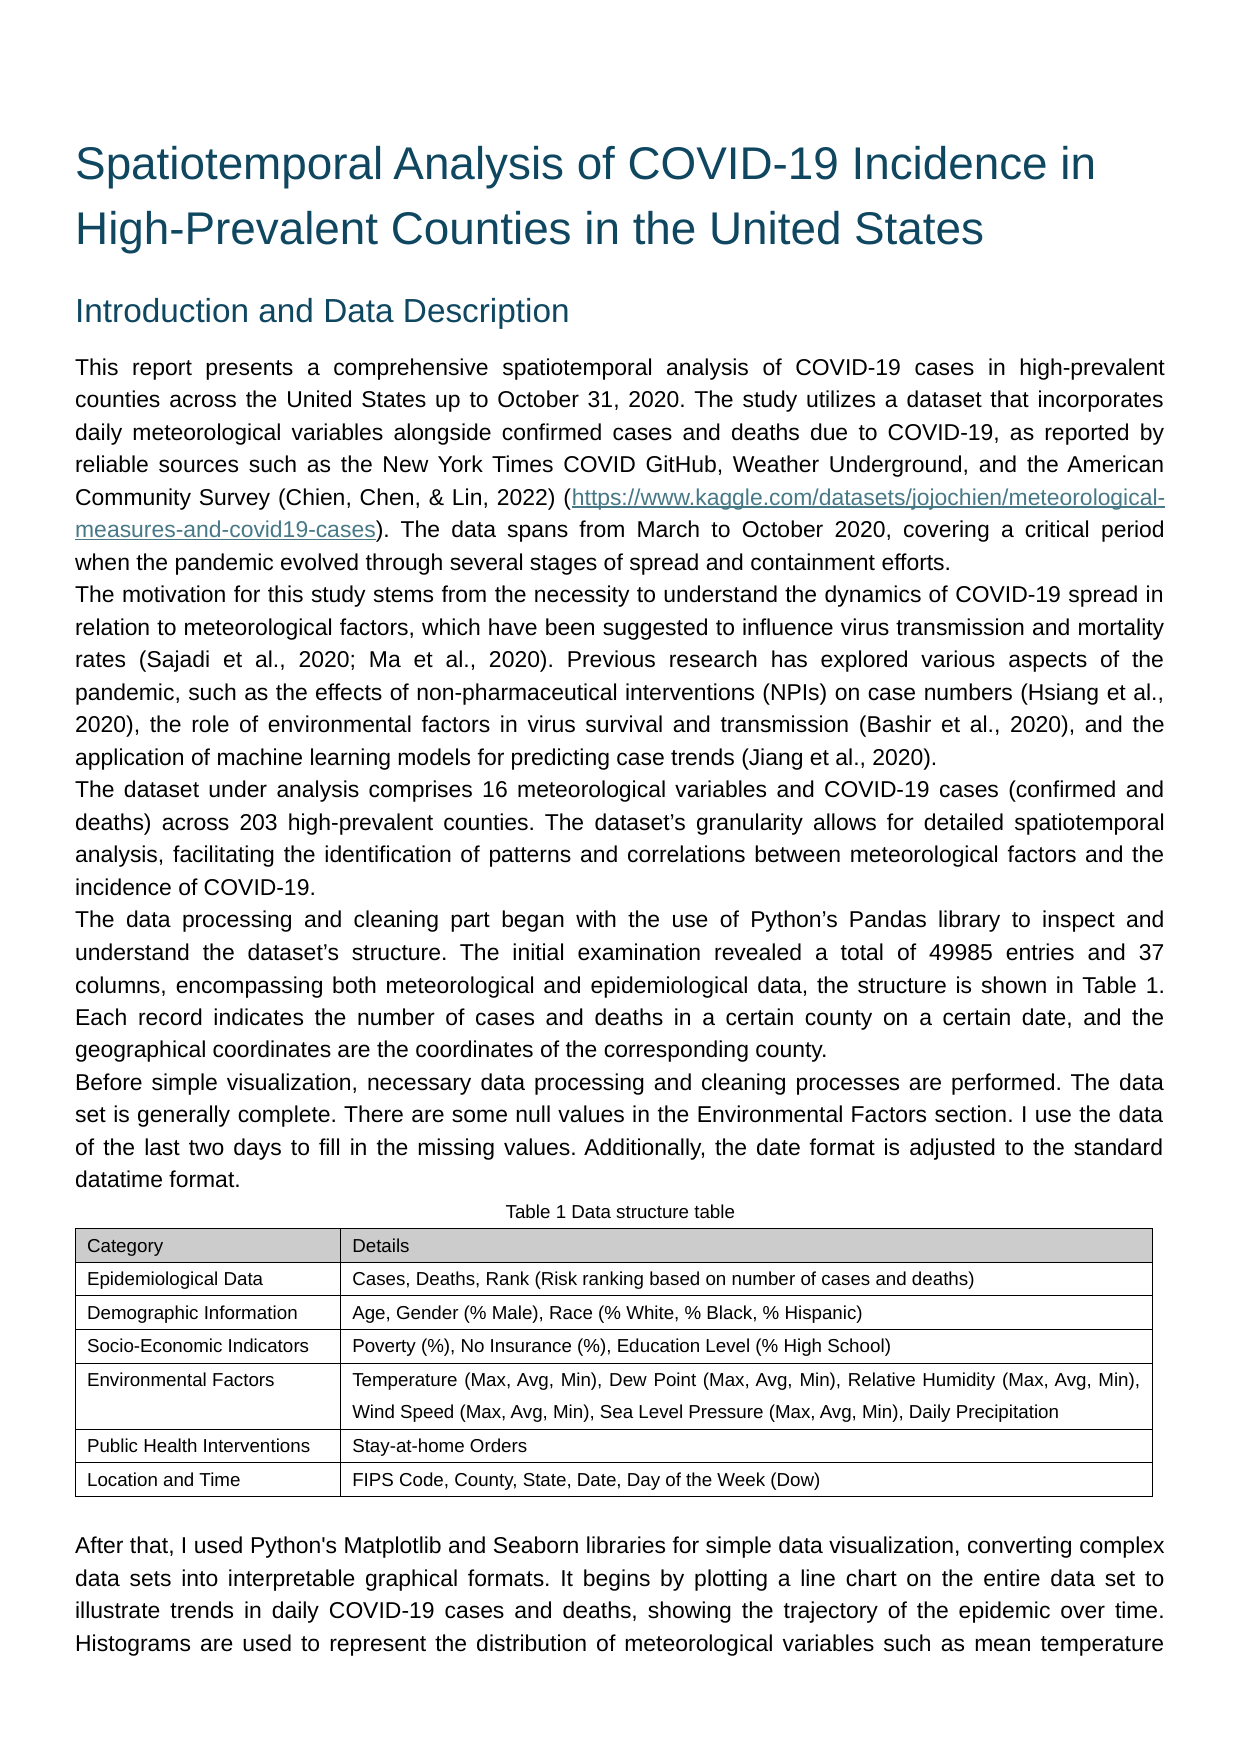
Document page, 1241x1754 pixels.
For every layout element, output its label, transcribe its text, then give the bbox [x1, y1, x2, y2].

subtitle Introduction and Data Description [75, 277, 1165, 342]
table_cell Environmental Factors [76, 1364, 340, 1428]
table_header Category [76, 1229, 340, 1262]
text Before simple visualization, necessary data processing and cleaning processes are performed. The data set is generally complete. There are some null values in the Environmental Factors section. I use the data of the last two days to fill in the missing values. Additionally, the date format is adjusted to the standard datatime format. [75, 1066, 1165, 1196]
table_cell FIPS Code, County, State, Date, Day of the Week (Dow) [341, 1463, 1152, 1496]
table_cell Temperature (Max, Avg, Min), Dew Point (Max, Avg, Min), Relative Humidity (Max, Avg, Min), Wind Speed (Max, Avg, Min), Sea Level Pressure (Max, Avg, Min), Daily Precipitation [341, 1364, 1152, 1428]
text This report presents a comprehensive spatiotemporal analysis of COVID-19 cases in high-prevalent counties across the United States up to October 31, 2020. The study utilizes a dataset that incorporates daily meteorological variables alongside confirmed cases and deaths due to COVID-19, as reported by reliable sources such as the New York Times COVID GitHub, Weather Underground, and the American Community Survey (Chien, Chen, & Lin, 2022) (https://www.kaggle.com/datasets/jojochien/meteorological-measures-and-covid19-cases). The data spans from March to October 2020, covering a critical period when the pandemic evolved through several stages of spread and containment efforts. [75, 351, 1165, 578]
subtitle Spatiotemporal Analysis of COVID-19 Incidence in High-Prevalent Counties in the United States [75, 131, 1165, 261]
table_cell Epidemiological Data [76, 1263, 340, 1295]
text The data processing and cleaning part began with the use of Python’s Pandas library to inspect and understand the dataset’s structure. The initial examination revealed a total of 49985 entries and 37 columns, encompassing both meteorological and epidemiological data, the structure is shown in Table 1. Each record indicates the number of cases and deaths in a certain county on a certain date, and the geographical coordinates are the coordinates of the corresponding county. [75, 903, 1165, 1066]
table_cell Poverty (%), No Insurance (%), Education Level (% High School) [341, 1330, 1152, 1362]
text The motivation for this study stems from the necessity to understand the dynamics of COVID-19 spread in relation to meteorological factors, which have been suggested to influence virus transmission and mortality rates (Sajadi et al., 2020; Ma et al., 2020). Previous research has explored various aspects of the pandemic, such as the effects of non-pharmaceutical interventions (NPIs) on case numbers (Hsiang et al., 2020), the role of environmental factors in virus survival and transmission (Bashir et al., 2020), and the application of machine learning models for predicting case trends (Jiang et al., 2020). [75, 578, 1165, 773]
table_cell Age, Gender (% Male), Race (% White, % Black, % Hispanic) [341, 1296, 1152, 1329]
text Table 1 Data structure table [75, 1196, 1165, 1228]
table_cell Cases, Deaths, Rank (Risk ranking based on number of cases and deaths) [341, 1263, 1152, 1295]
table_cell Stay-at-home Orders [341, 1430, 1152, 1462]
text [75, 1529, 1165, 1659]
table_cell Demographic Information [76, 1296, 340, 1329]
text The dataset under analysis comprises 16 meteorological variables and COVID-19 cases (confirmed and deaths) across 203 high-prevalent counties. The dataset’s granularity allows for detailed spatiotemporal analysis, facilitating the identification of patterns and correlations between meteorological factors and the incidence of COVID-19. [75, 773, 1165, 903]
table_cell Public Health Interventions [76, 1430, 340, 1462]
table_header Details [341, 1229, 1152, 1262]
table_cell Location and Time [76, 1463, 340, 1496]
table_cell Socio-Economic Indicators [76, 1330, 340, 1362]
